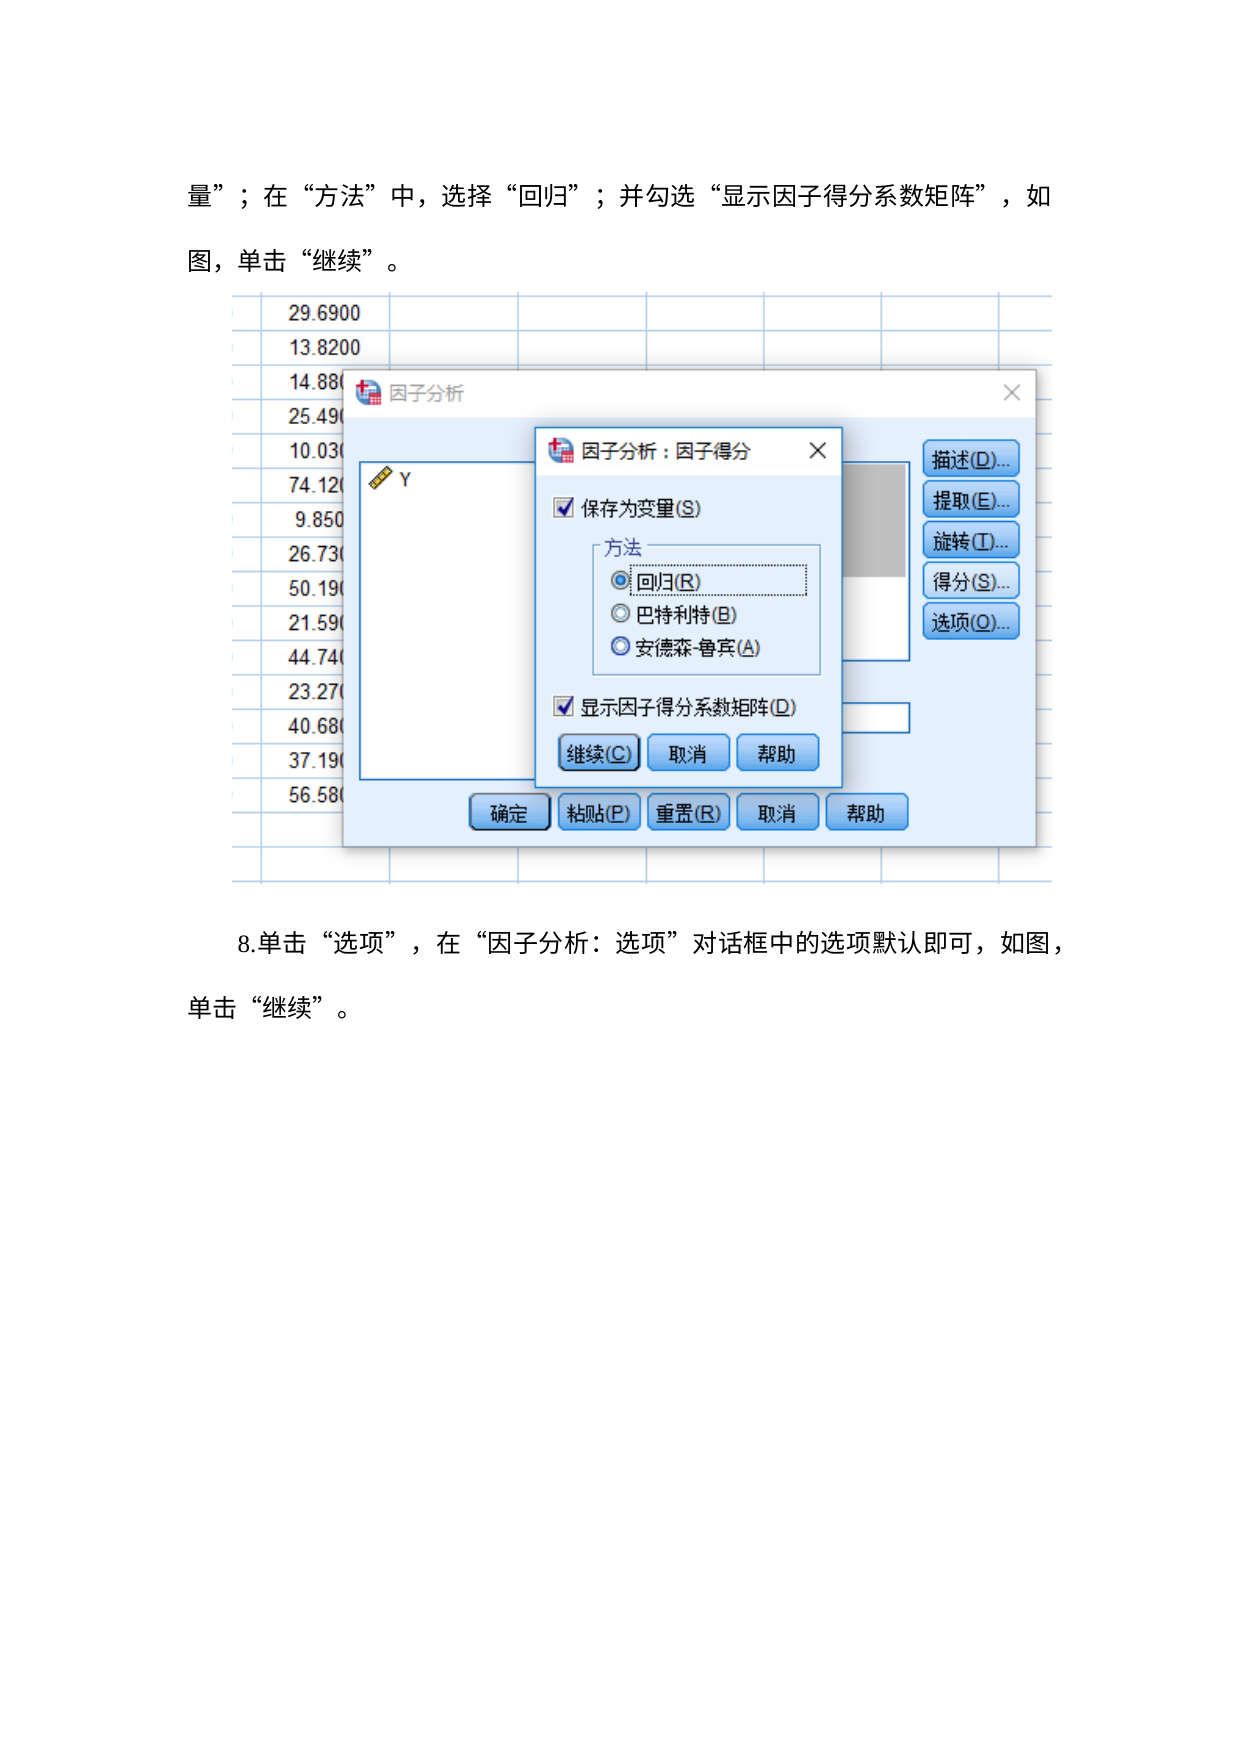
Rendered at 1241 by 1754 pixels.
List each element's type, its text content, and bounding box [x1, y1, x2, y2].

text 8.单击“选项”，在“因子分析：选项”对话框中的选项默认即可，如图，单击“继续”。 [187, 909, 1053, 1039]
picture [231, 292, 1053, 884]
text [187, 162, 1053, 292]
